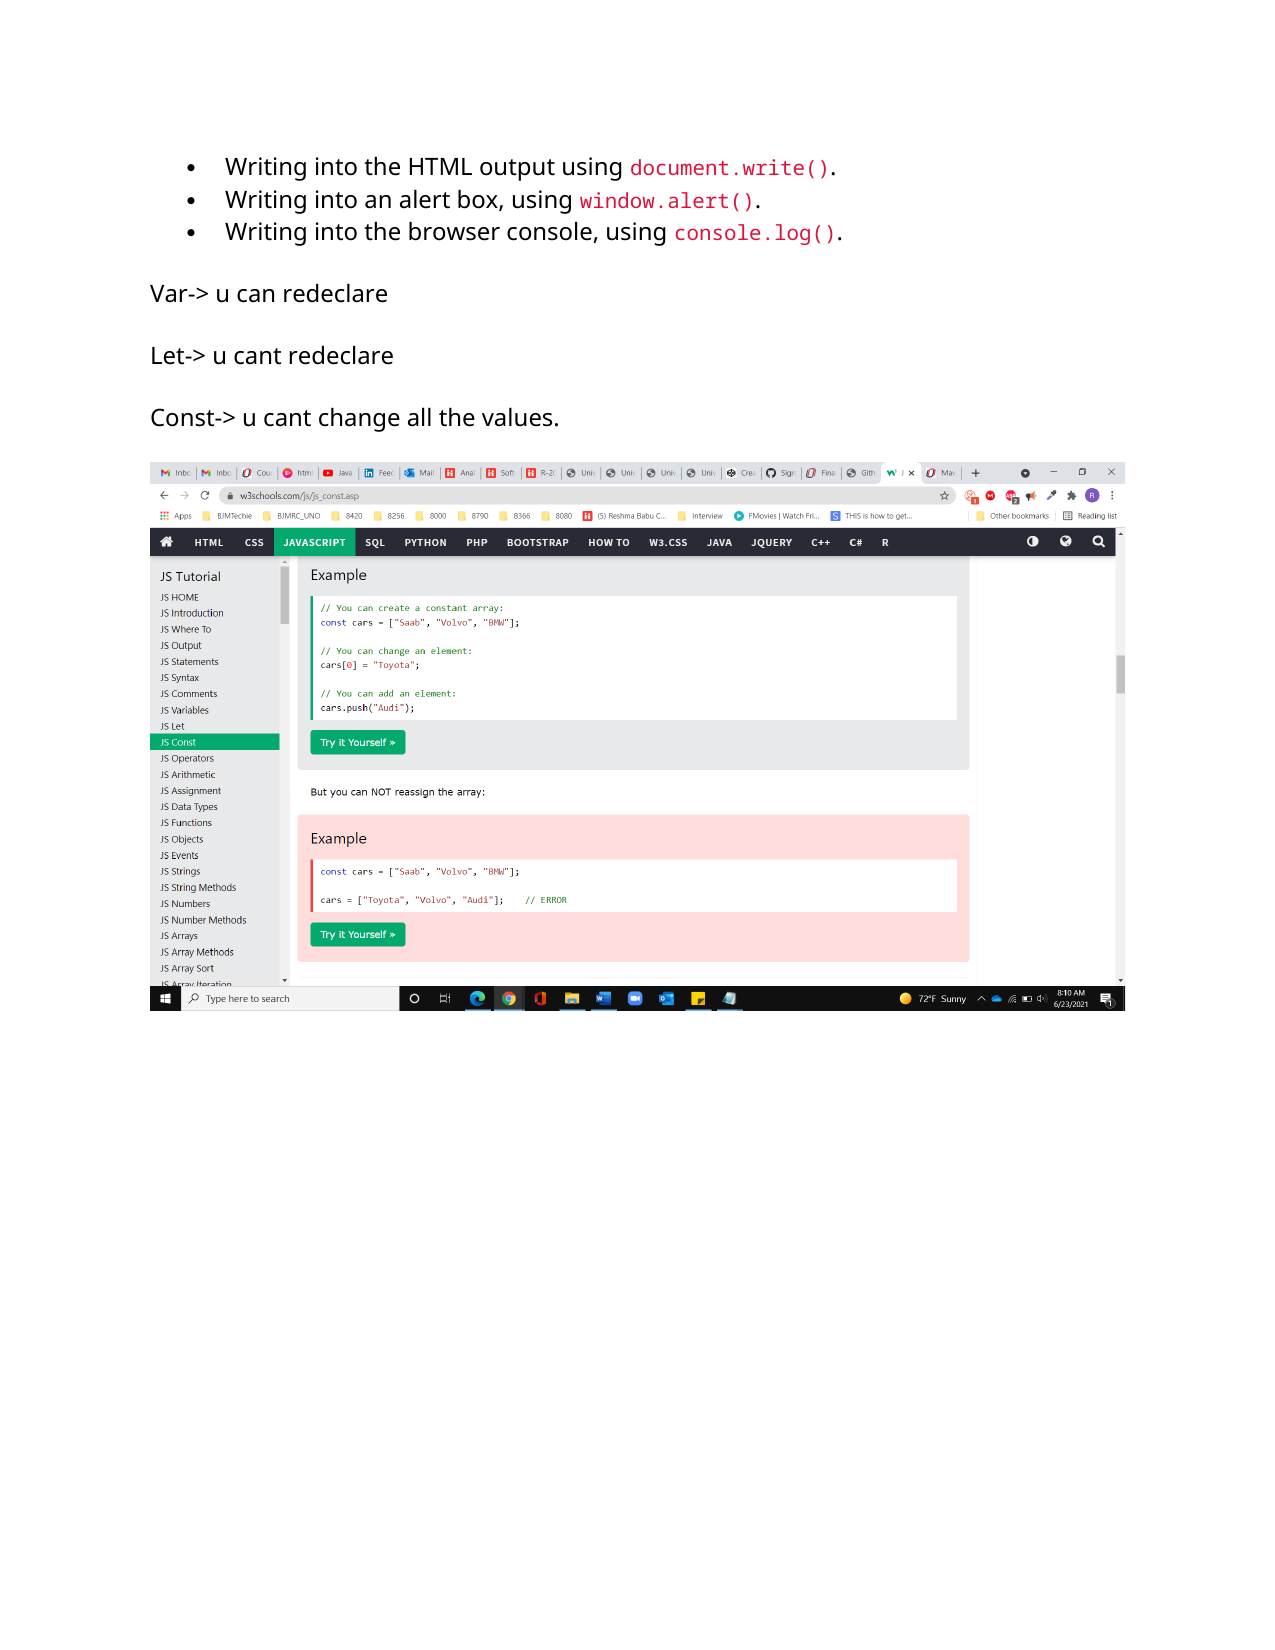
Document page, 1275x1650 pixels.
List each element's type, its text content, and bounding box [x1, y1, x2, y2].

text Const-> u cant change all the values. [150, 401, 1125, 433]
text Let-> u cant redeclare [150, 339, 1125, 371]
list Writing into the browser console, using console.log(). [187, 215, 1125, 248]
picture [150, 462, 1125, 1011]
text Var-> u can redeclare [150, 277, 1125, 309]
list Writing into an alert box, using window.alert(). [187, 183, 1125, 215]
list Writing into the HTML output using document.write(). [187, 150, 1125, 183]
